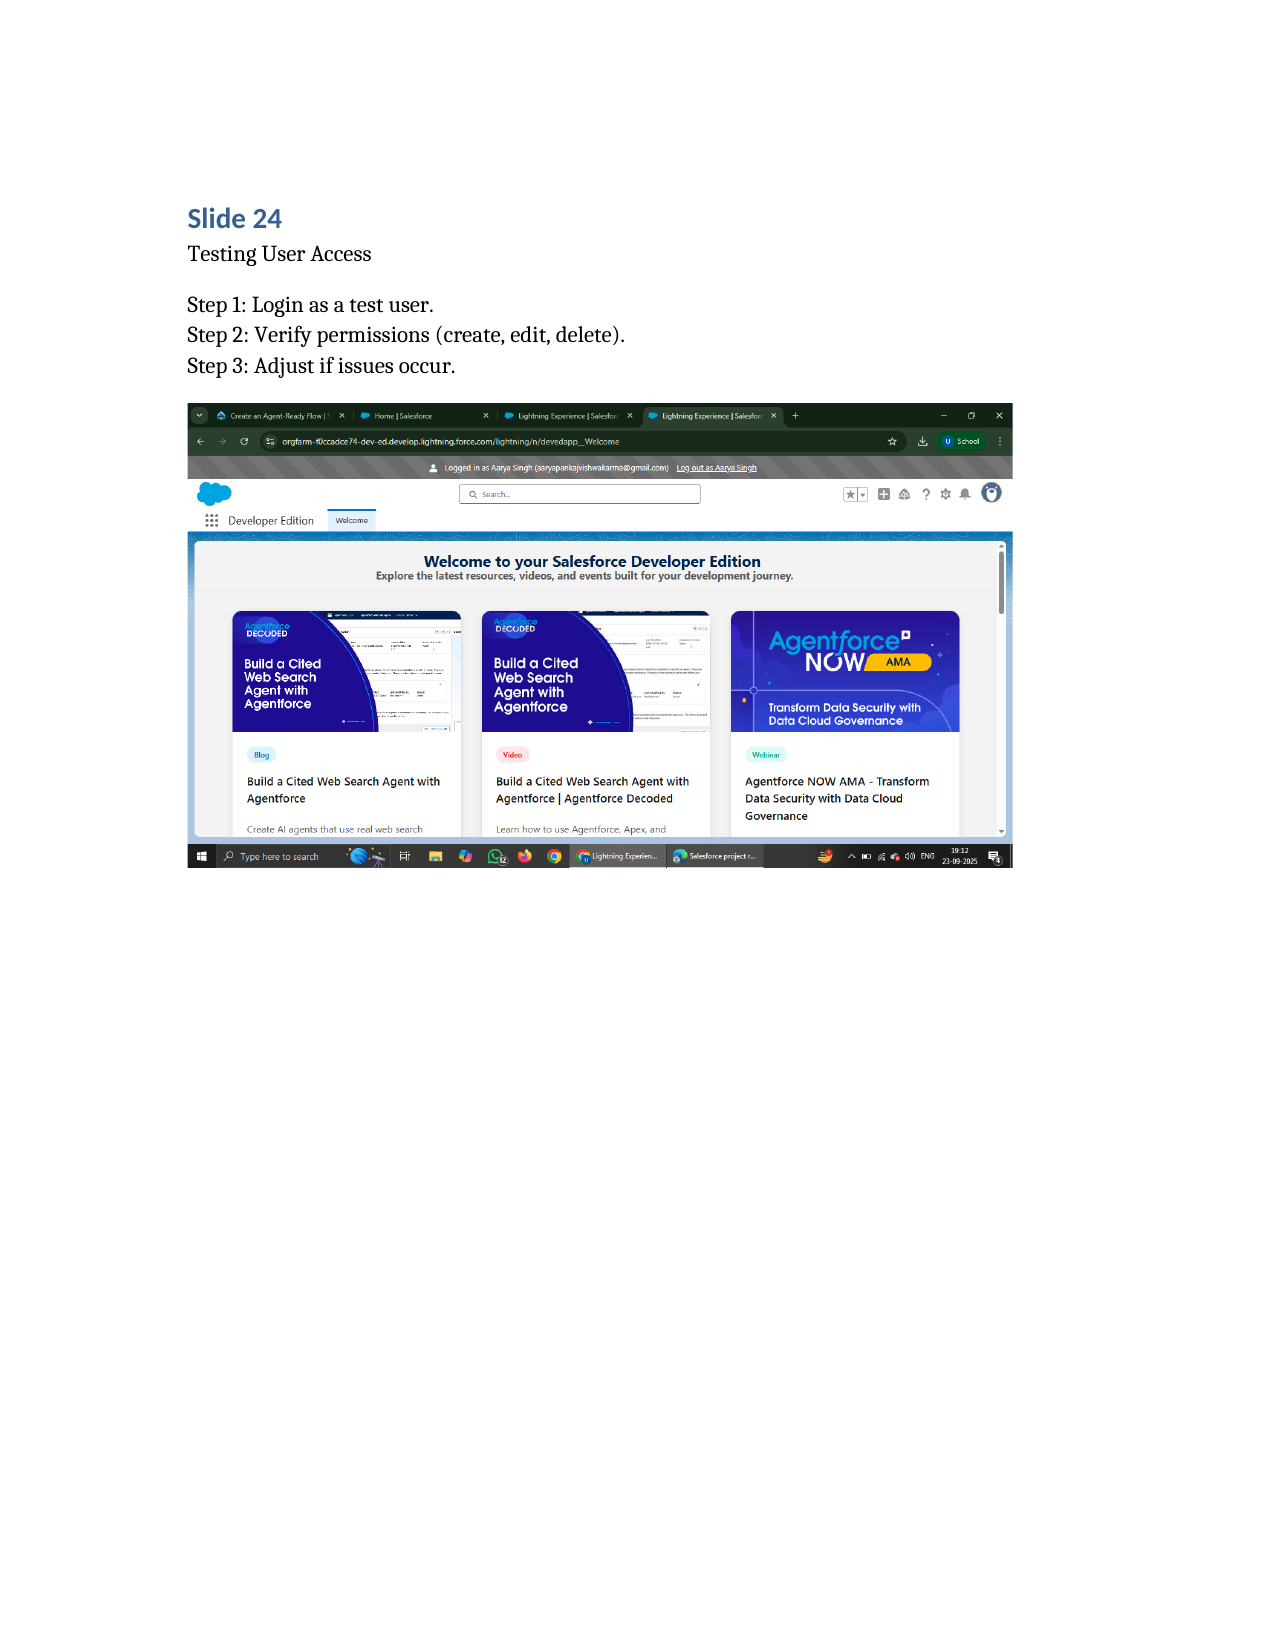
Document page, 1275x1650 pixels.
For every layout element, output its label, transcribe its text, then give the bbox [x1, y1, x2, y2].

subtitle Slide 24 [187, 200, 1087, 236]
text Step 1: Login as a test user. Step 2: Verify permissions (create, edit, delete). Step 3: Adjust if issues occur. [187, 292, 1087, 379]
text Testing User Access [187, 241, 1087, 267]
picture [187, 403, 1013, 868]
